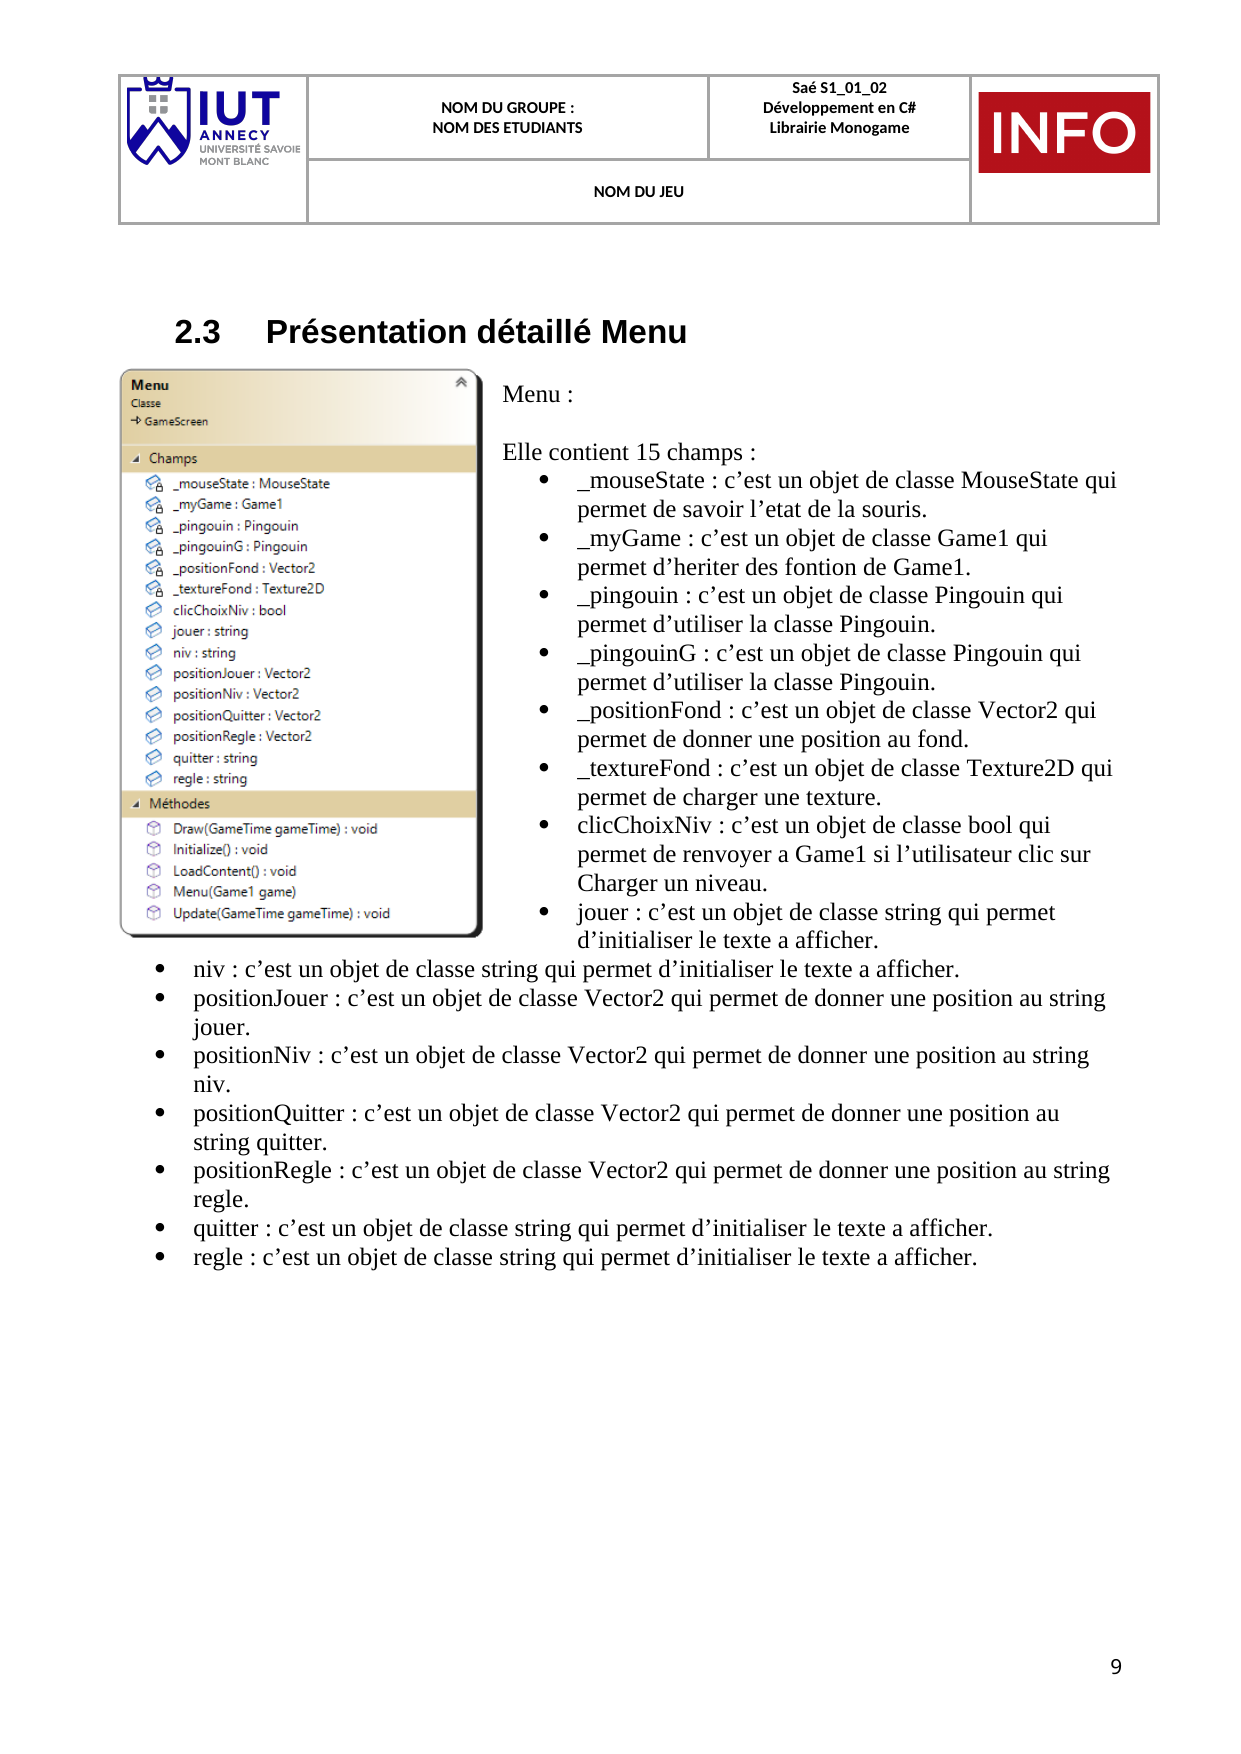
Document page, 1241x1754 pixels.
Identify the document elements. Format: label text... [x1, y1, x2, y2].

list positionNiv : c’est un objet de classe Vector2 qui permet de donner une position au string niv. [156, 1040, 1122, 1098]
list regle : c’est un objet de classe string qui permet d’initialiser le texte a afficher. [156, 1242, 1122, 1270]
list _positionFond : c’est un objet de classe Vector2 qui permet de donner une position au fond. [484, 695, 1122, 753]
picture [978, 92, 1151, 173]
list niv : c’est un objet de classe string qui permet d’initialiser le texte a afficher. [156, 954, 1122, 983]
list _pingouinG : c’est un objet de classe Pingouin qui permet d’utiliser la classe Pingouin. [484, 638, 1122, 695]
subtitle Présentation détaillé Menu [174, 312, 1122, 350]
list quitter : c’est un objet de classe string qui permet d’initialiser le texte a afficher. [156, 1213, 1122, 1242]
list _mouseState : c’est un objet de classe MouseState qui permet de savoir l’etat de la souris. [484, 465, 1122, 523]
list jouer : c’est un objet de classe string qui permet d’initialiser le texte a afficher. [156, 897, 1122, 954]
list _myGame : c’est un objet de classe Game1 qui permet d’heriter des fontion de Game1. [484, 523, 1122, 580]
text Elle contient 15 champs : [484, 437, 1122, 465]
list _textureFond : c’est un objet de classe Texture2D qui permet de charger une texture. [484, 753, 1122, 810]
list clicChoixNiv : c’est un objet de classe bool qui permet de renvoyer a Game1 si l’utilisateur clic sur Charger un niveau. [484, 810, 1122, 897]
list positionQuitter : c’est un objet de classe Vector2 qui permet de donner une position au string quitter. [156, 1098, 1122, 1155]
list positionJouer : c’est un objet de classe Vector2 qui permet de donner une position au string jouer. [156, 983, 1122, 1040]
picture [127, 77, 301, 165]
list _pingouin : c’est un objet de classe Pingouin qui permet d’utiliser la classe Pingouin. [484, 580, 1122, 638]
text Menu : [484, 379, 1122, 408]
picture [118, 358, 484, 941]
list positionRegle : c’est un objet de classe Vector2 qui permet de donner une position au string regle. [156, 1155, 1122, 1213]
